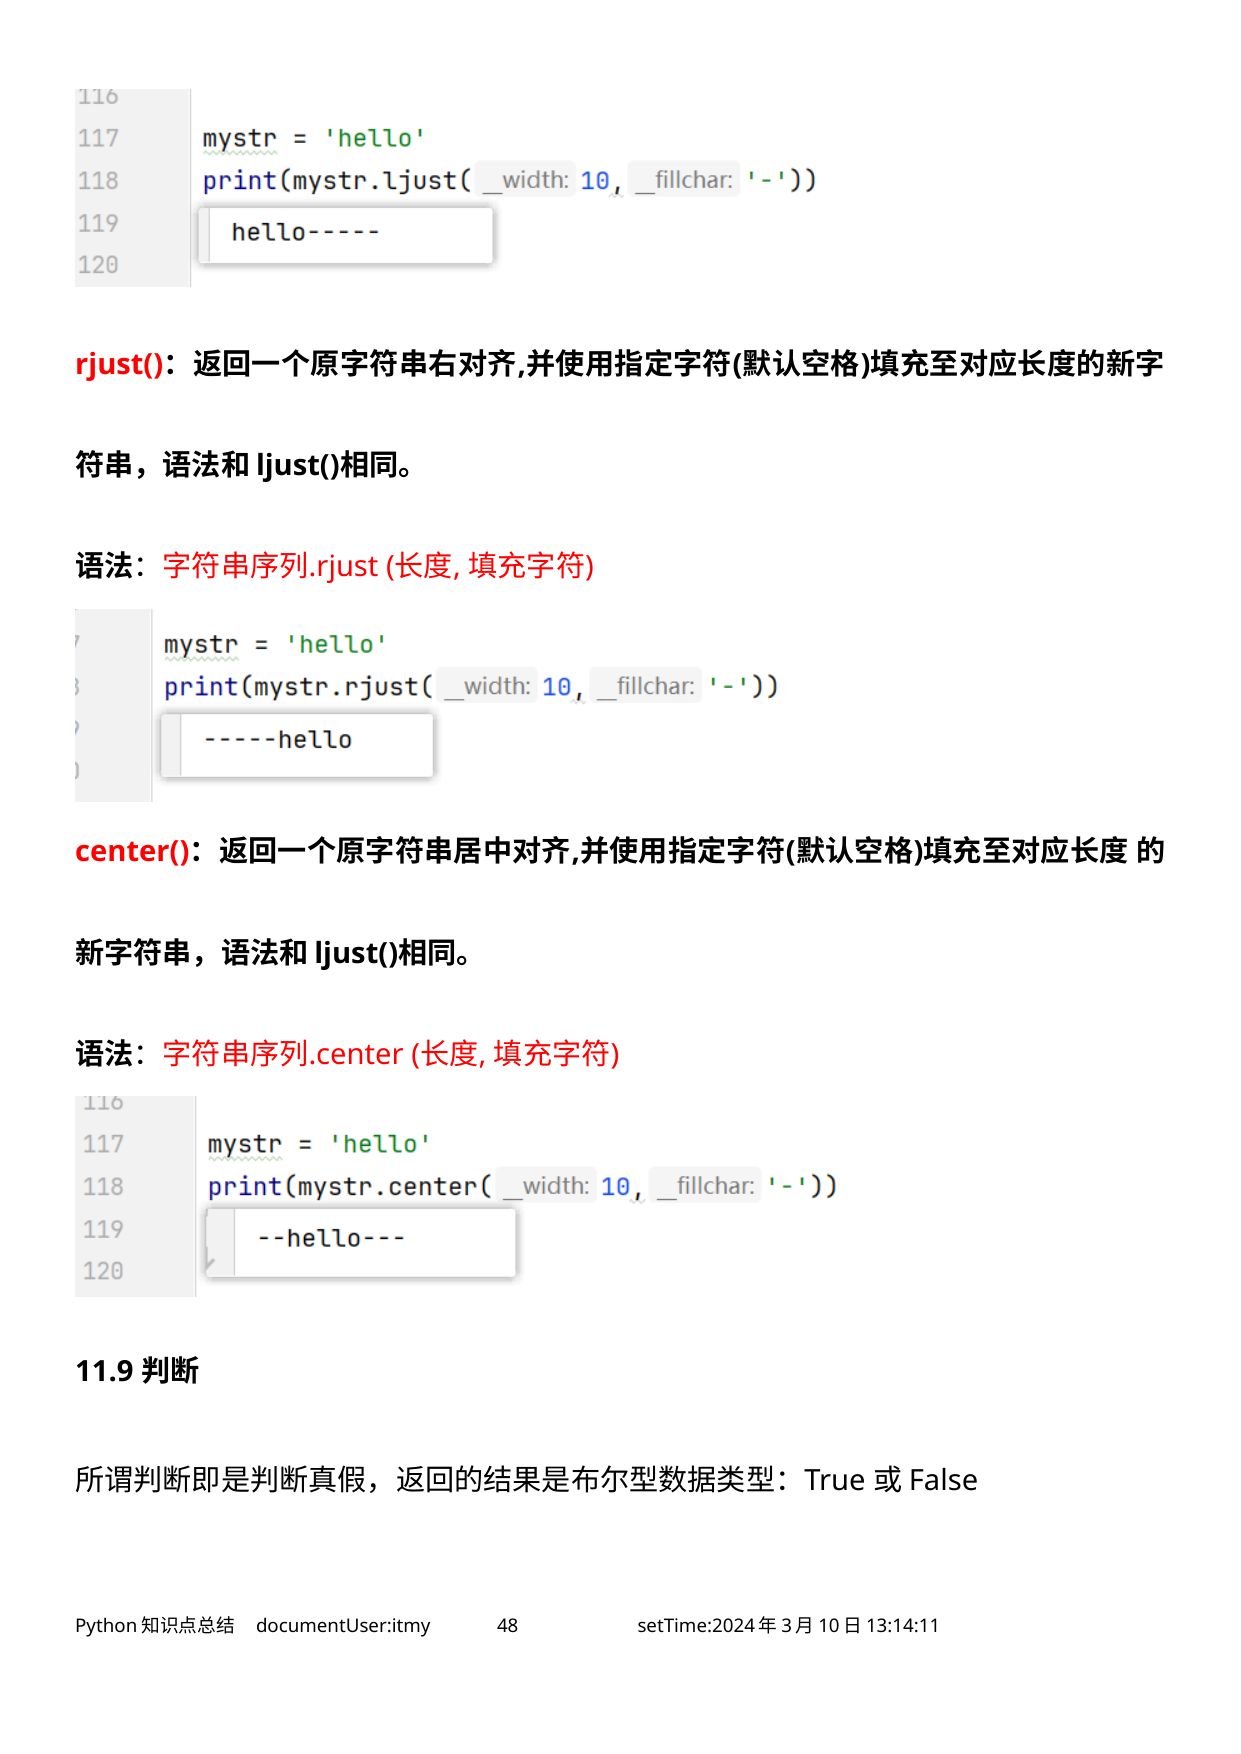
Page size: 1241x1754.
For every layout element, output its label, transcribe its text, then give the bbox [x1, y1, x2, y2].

picture [75, 89, 899, 287]
text 所谓判断即是判断真假，返回的结果是布尔型数据类型：True 或 False [75, 1445, 1165, 1510]
subtitle 11.9 判断 [75, 1337, 1165, 1402]
subtitle rjust()：返回一个原字符串右对齐,并使用指定字符(默认空格)填充至对应长度的新字符串，语法和ljust()相同。 [75, 329, 1165, 496]
picture [75, 609, 871, 802]
picture [75, 1096, 905, 1297]
text 语法：字符串序列.rjust (长度, 填充字符) [75, 532, 1165, 597]
subtitle center()：返回一个原字符串居中对齐,并使用指定字符(默认空格)填充至对应长度 的新字符串，语法和ljust()相同。 [75, 817, 1165, 983]
text 语法：字符串序列.center (长度, 填充字符) [75, 1019, 1165, 1084]
